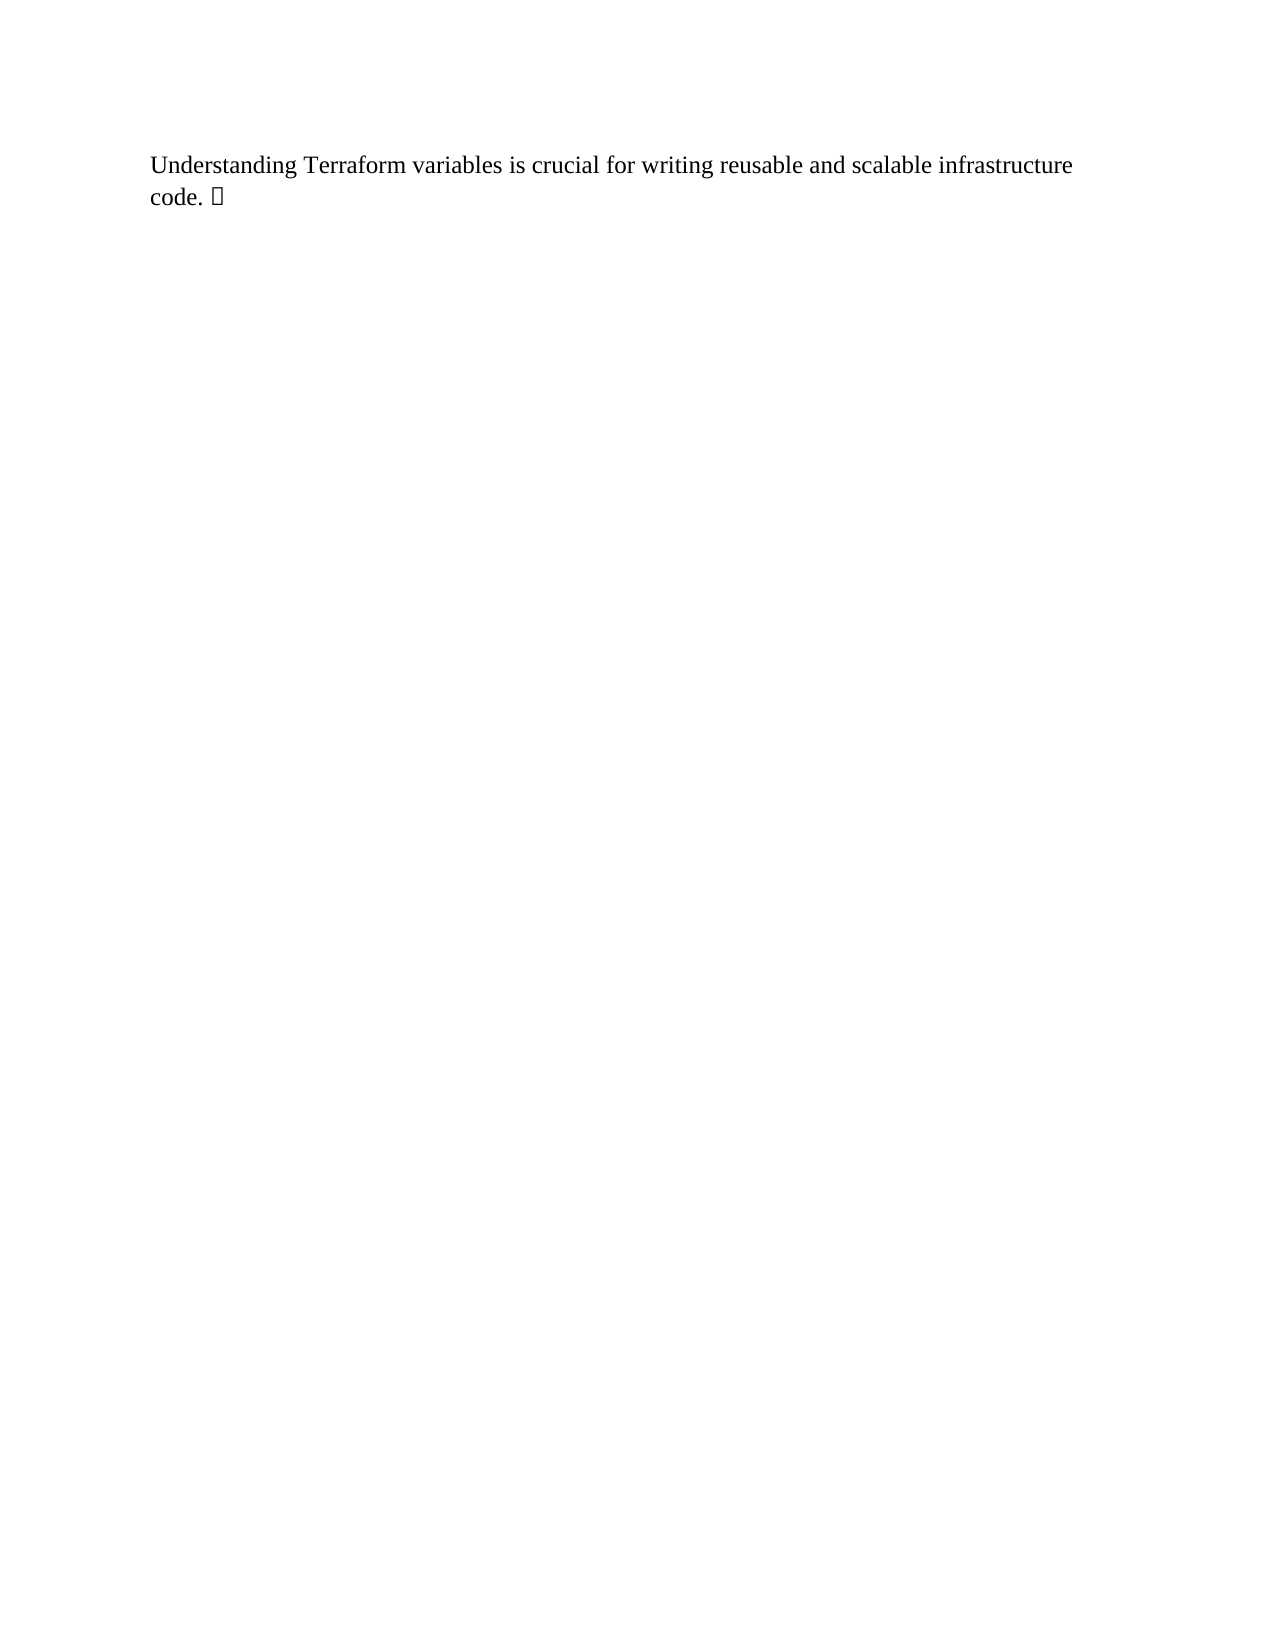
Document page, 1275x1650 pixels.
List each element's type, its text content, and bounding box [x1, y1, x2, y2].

text Understanding Terraform variables is crucial for writing reusable and scalable infrastructure code. 🚀 [150, 150, 1125, 213]
